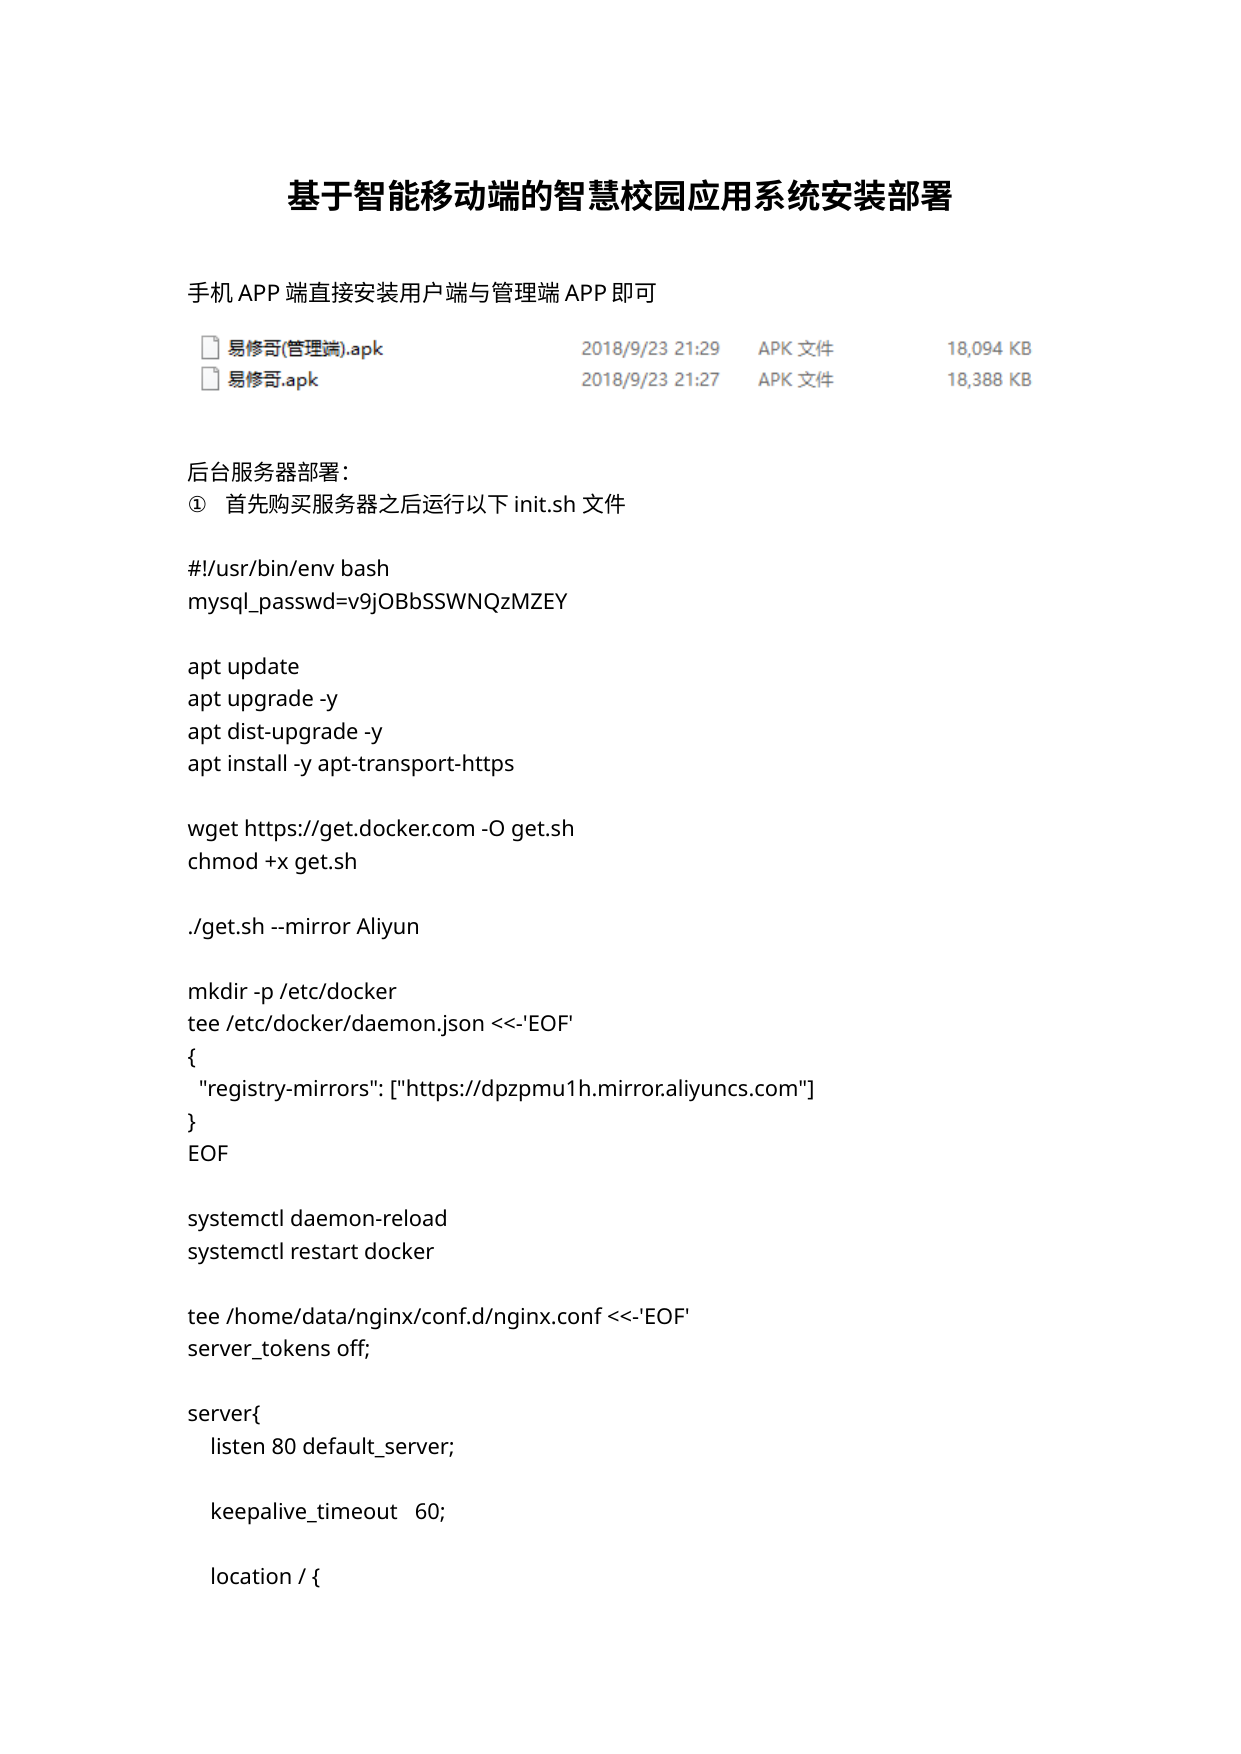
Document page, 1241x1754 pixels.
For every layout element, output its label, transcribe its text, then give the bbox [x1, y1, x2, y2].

text location / { [187, 1559, 1053, 1592]
text apt upgrade -y [187, 682, 1053, 714]
text "registry-mirrors": ["https://dpzpmu1h.mirror.aliyuncs.com"] [187, 1072, 1053, 1104]
text server{ [187, 1397, 1053, 1429]
text ./get.sh --mirror Aliyun [187, 909, 1053, 942]
text } [187, 1104, 1053, 1137]
text wget https://get.docker.com -O get.sh [187, 812, 1053, 844]
text #!/usr/bin/env bash [187, 552, 1053, 584]
text mkdir -p /etc/docker [187, 974, 1053, 1007]
text apt update [187, 649, 1053, 682]
text tee /home/data/nginx/conf.d/nginx.conf <<-'EOF' [187, 1299, 1053, 1332]
text 基于智能移动端的智慧校园应用系统安装部署 [187, 162, 1053, 227]
text server_tokens off; [187, 1332, 1053, 1364]
text listen 80 default_server; [187, 1429, 1053, 1462]
text EOF [187, 1137, 1053, 1169]
text apt install -y apt-transport-https [187, 747, 1053, 779]
text tee /etc/docker/daemon.json <<-'EOF' [187, 1007, 1053, 1039]
text apt dist-upgrade -y [187, 714, 1053, 747]
picture [187, 324, 1053, 401]
text 手机APP端直接安装用户端与管理端APP即可 [187, 259, 1053, 324]
text keepalive_timeout 60; [187, 1494, 1053, 1527]
text systemctl daemon-reload [187, 1202, 1053, 1234]
text systemctl restart docker [187, 1234, 1053, 1267]
list 首先购买服务器之后运行以下init.sh 文件 [187, 487, 1053, 519]
text 后台服务器部署： [187, 454, 1053, 487]
text chmod +x get.sh [187, 844, 1053, 877]
text { [187, 1039, 1053, 1072]
text mysql_passwd=v9jOBbSSWNQzMZEY [187, 584, 1053, 617]
